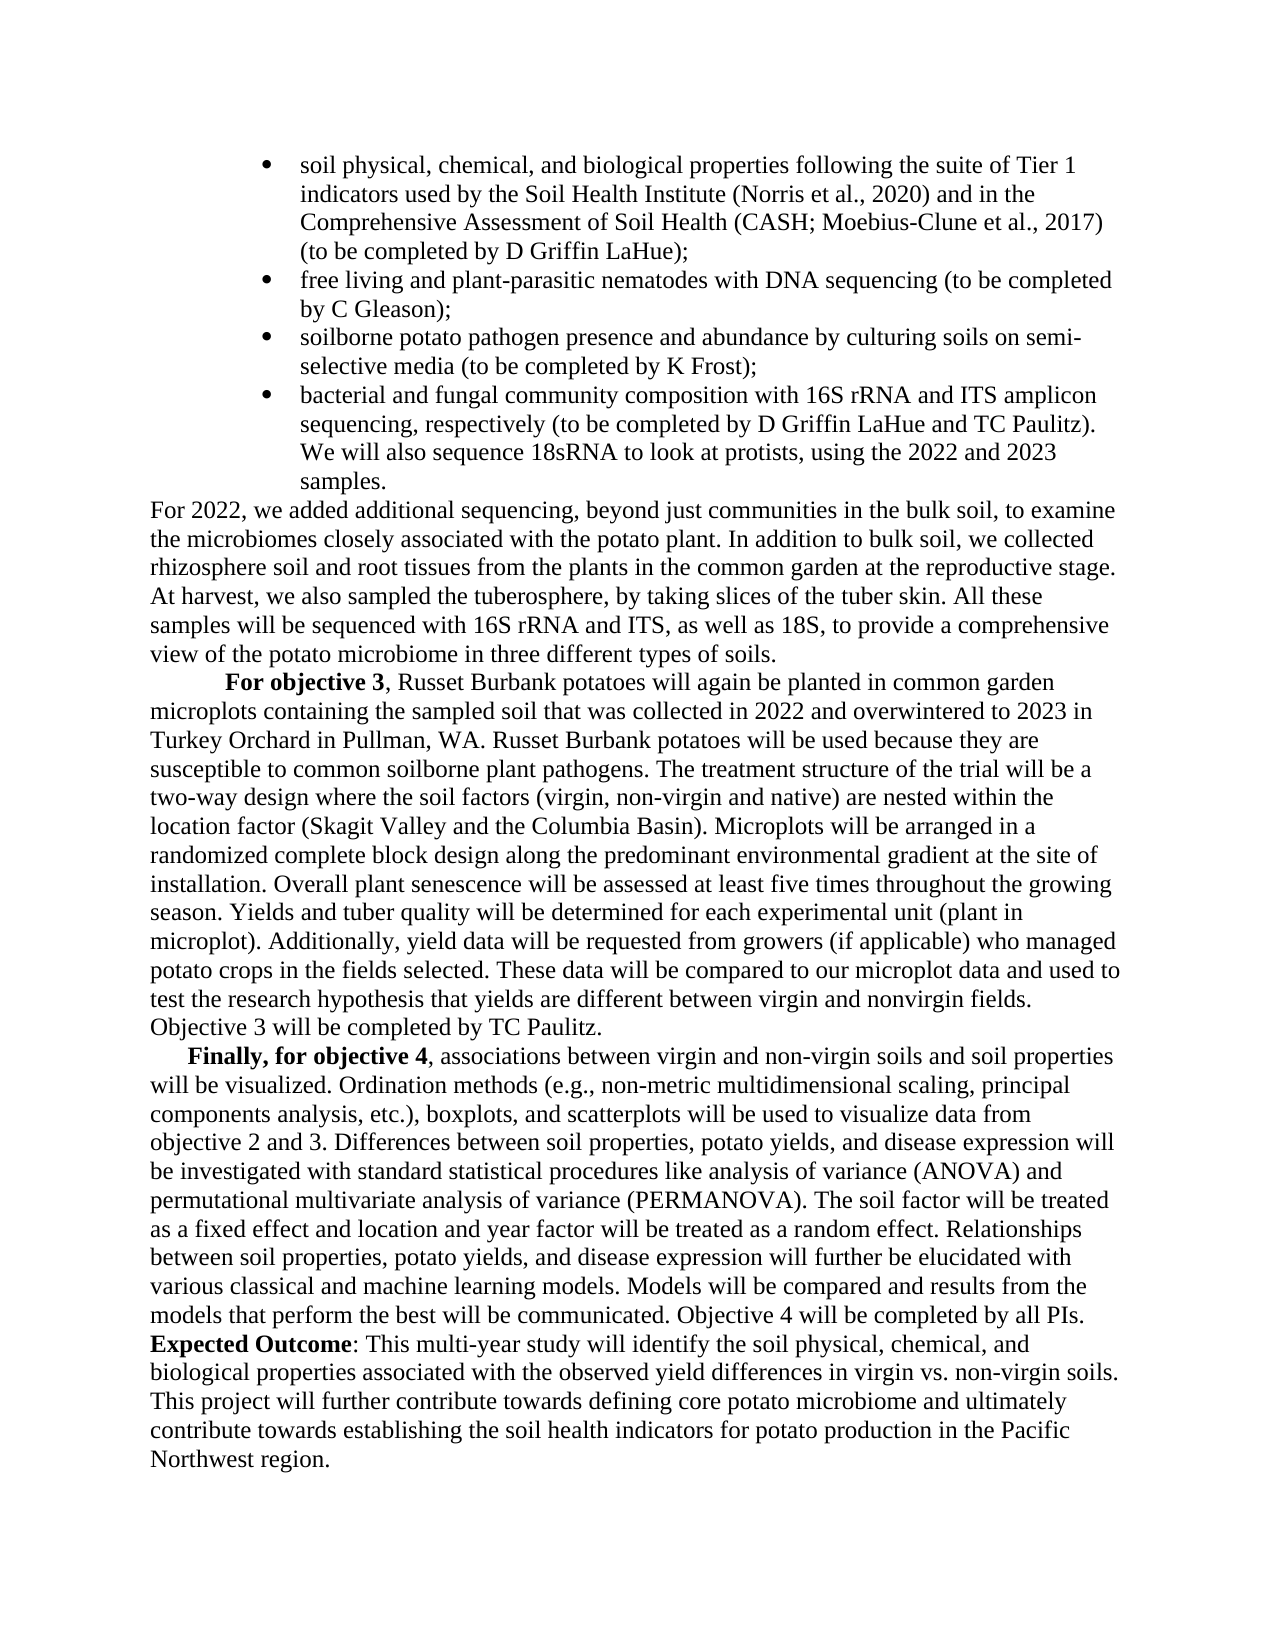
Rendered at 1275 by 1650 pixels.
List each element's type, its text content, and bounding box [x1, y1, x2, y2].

text Finally, for objective 4, associations between virgin and non-virgin soils and soil properties will be visualized. Ordination methods (e.g., non-metric multidimensional scaling, principal components analysis, etc.), boxplots, and scatterplots will be used to visualize data from objective 2 and 3. Differences between soil properties, potato yields, and disease expression will be investigated with standard statistical procedures like analysis of variance (ANOVA) and permutational multivariate analysis of variance (PERMANOVA). The soil factor will be treated as a fixed effect and location and year factor will be treated as a random effect. Relationships between soil properties, potato yields, and disease expression will further be elucidated with various classical and machine learning models. Models will be compared and results from the models that perform the best will be communicated. Objective 4 will be completed by all PIs. [150, 1041, 1125, 1329]
list soilborne potato pathogen presence and abundance by culturing soils on semi-selective media (to be completed by K Frost); [262, 322, 1125, 380]
list soil physical, chemical, and biological properties following the suite of Tier 1 indicators used by the Soil Health Institute (Norris et al., 2020) and in the Comprehensive Assessment of Soil Health (CASH; Moebius-Clune et al., 2017) (to be completed by D Griffin LaHue); [262, 150, 1125, 265]
text For 2022, we added additional sequencing, beyond just communities in the bulk soil, to examine the microbiomes closely associated with the potato plant. In addition to bulk soil, we collected rhizosphere soil and root tissues from the plants in the common garden at the reproductive stage. At harvest, we also sampled the tuberosphere, by taking slices of the tuber skin. All these samples will be sequenced with 16S rRNA and ITS, as well as 18S, to provide a comprehensive view of the potato microbiome in three different types of soils. [150, 495, 1125, 667]
text For objective 3, Russet Burbank potatoes will again be planted in common garden microplots containing the sampled soil that was collected in 2022 and overwintered to 2023 in Turkey Orchard in Pullman, WA. Russet Burbank potatoes will be used because they are susceptible to common soilborne plant pathogens. The treatment structure of the trial will be a two-way design where the soil factors (virgin, non-virgin and native) are nested within the location factor (Skagit Valley and the Columbia Basin). Microplots will be arranged in a randomized complete block design along the predominant environmental gradient at the site of installation. Overall plant senescence will be assessed at least five times throughout the growing season. Yields and tuber quality will be determined for each experimental unit (plant in microplot). Additionally, yield data will be requested from growers (if applicable) who managed potato crops in the fields selected. These data will be compared to our microplot data and used to test the research hypothesis that yields are different between virgin and nonvirgin fields. Objective 3 will be completed by TC Paulitz. [150, 667, 1125, 1041]
list bacterial and fungal community composition with 16S rRNA and ITS amplicon sequencing, respectively (to be completed by D Griffin LaHue and TC Paulitz). We will also sequence 18sRNA to look at protists, using the 2022 and 2023 samples. [262, 380, 1125, 495]
text Expected Outcome: This multi-year study will identify the soil physical, chemical, and biological properties associated with the observed yield differences in virgin vs. non-virgin soils. This project will further contribute towards defining core potato microbiome and ultimately contribute towards establishing the soil health indicators for potato production in the Pacific Northwest region. [150, 1329, 1125, 1472]
list free living and plant-parasitic nematodes with DNA sequencing (to be completed by C Gleason); [262, 265, 1125, 322]
